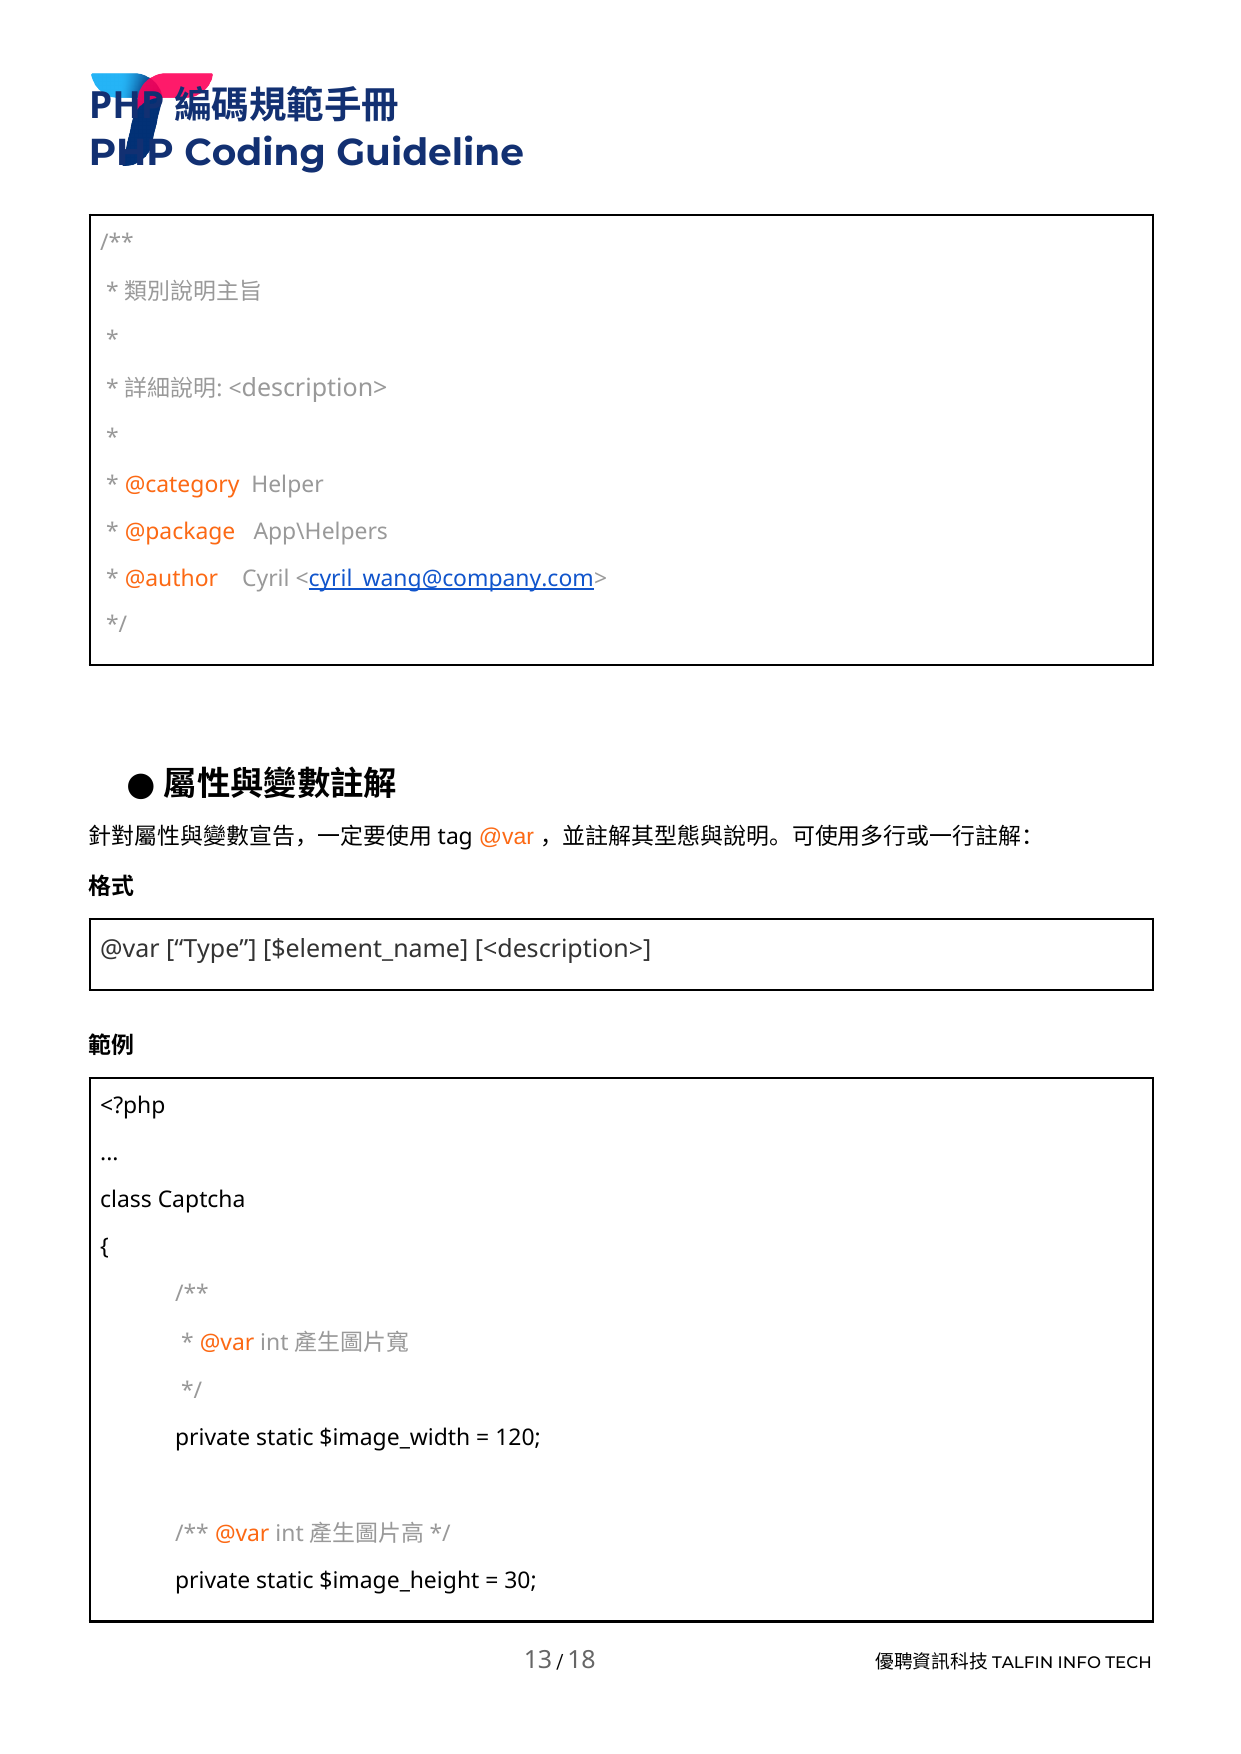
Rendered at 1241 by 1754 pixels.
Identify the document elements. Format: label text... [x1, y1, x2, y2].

table_header @var [“Type”] [$element_name] [<description>] [91, 920, 1152, 989]
picture [91, 73, 213, 166]
text 針對屬性與變數宣告，一定要使用 tag @var ，並註解其型態與說明。可使用多行或一行註解： [88, 818, 1152, 851]
picture [97, 96, 104, 104]
table_header /** * 類別說明主旨 * * 詳細說明: <description> * * @category Helper * @package App\Helpers * @author Cyril <cyril_wang@company.com> */ [91, 216, 1152, 664]
text 格式 [88, 868, 1152, 901]
text 範例 [88, 1027, 1152, 1060]
picture [97, 144, 108, 153]
subtitle 屬性與變數註解 [126, 757, 1152, 806]
